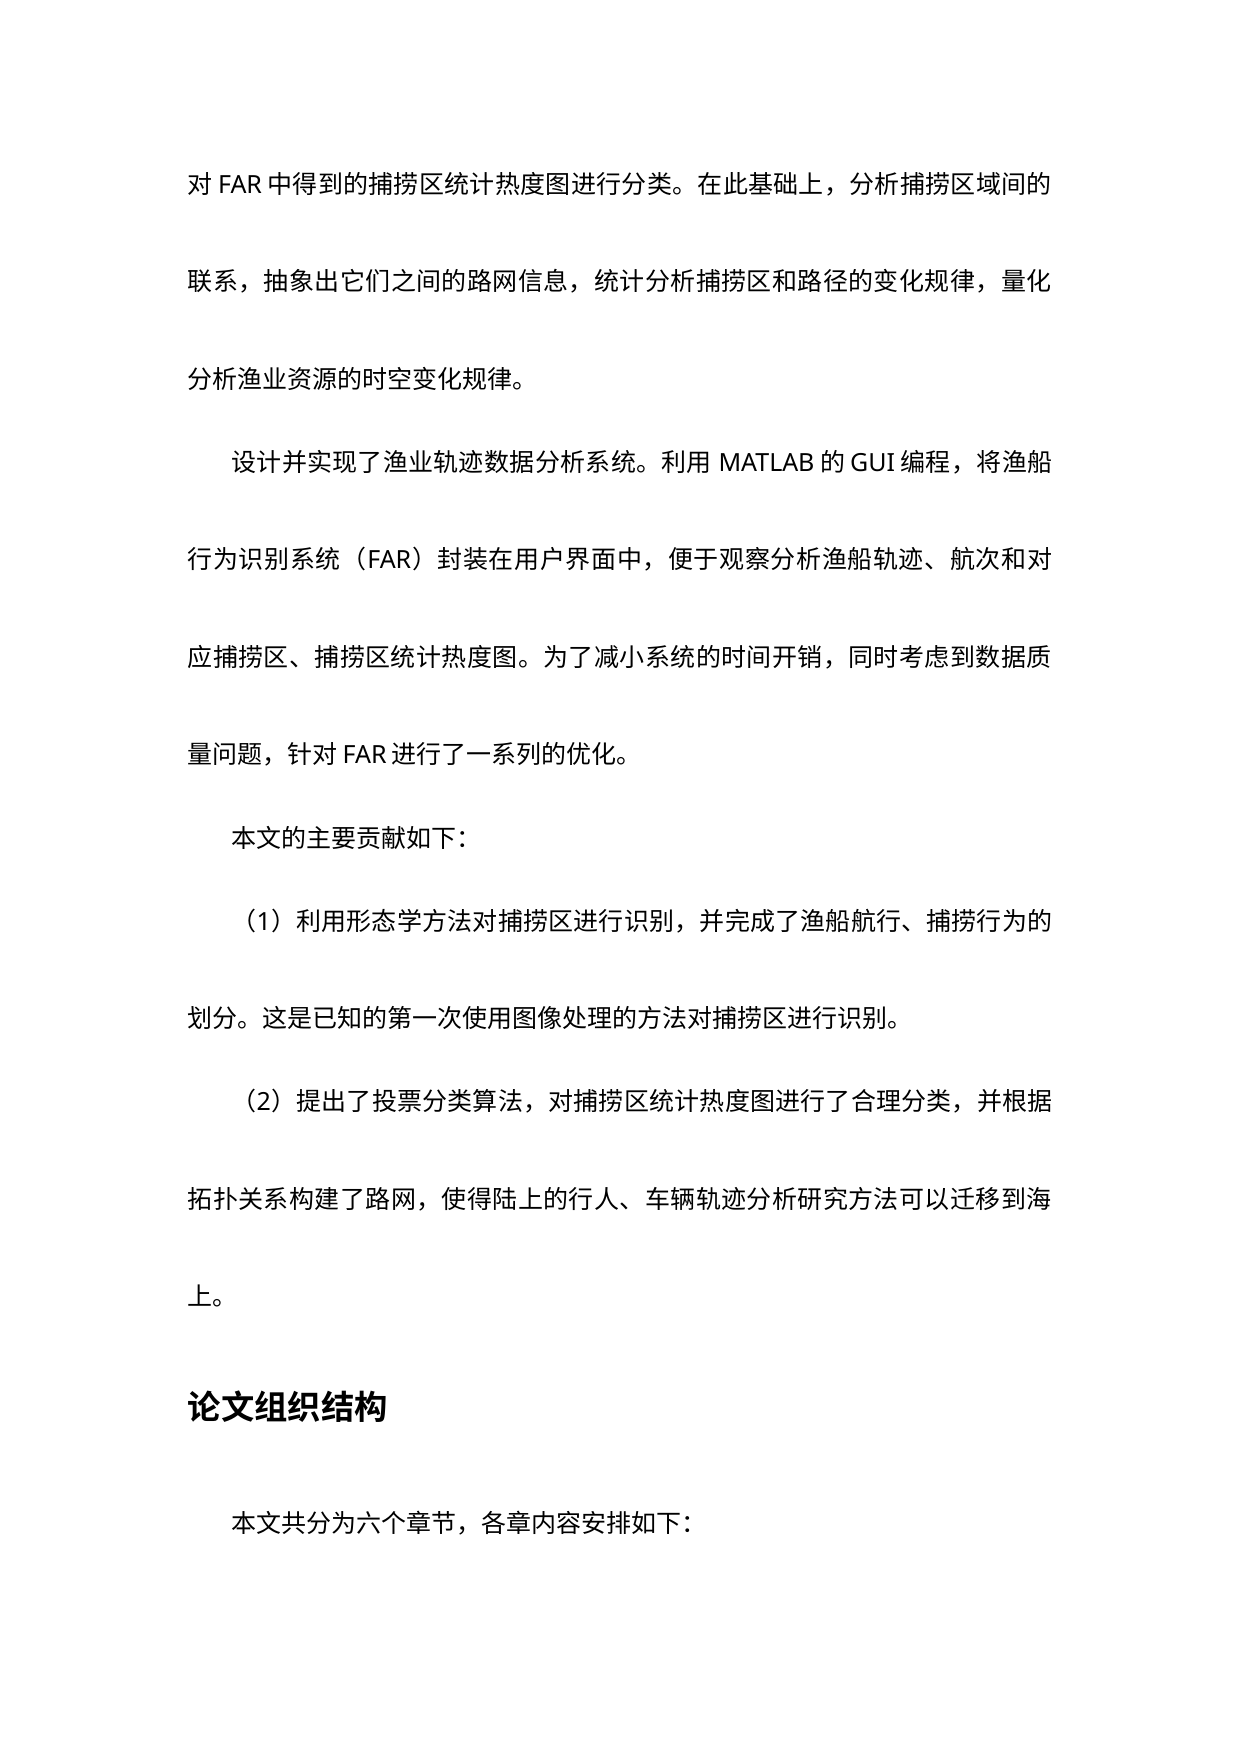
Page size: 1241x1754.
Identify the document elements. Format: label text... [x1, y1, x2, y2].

text 设计并实现了渔业轨迹数据分析系统。利用MATLAB的GUI编程，将渔船行为识别系统（FAR）封装在用户界面中，便于观察分析渔船轨迹、航次和对应捕捞区、捕捞区统计热度图。为了减小系统的时间开销，同时考虑到数据质量问题，针对FAR进行了一系列的优化。 [187, 428, 1053, 786]
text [187, 150, 1053, 410]
subtitle 论文组织结构 [187, 1373, 1053, 1438]
text 本文的主要贡献如下： [187, 804, 1053, 869]
text （2）提出了投票分类算法，对捕捞区统计热度图进行了合理分类，并根据拓扑关系构建了路网，使得陆上的行人、车辆轨迹分析研究方法可以迁移到海上。 [187, 1067, 1053, 1327]
text 本文共分为六个章节，各章内容安排如下： [187, 1489, 1053, 1554]
text （1）利用形态学方法对捕捞区进行识别，并完成了渔船航行、捕捞行为的划分。这是已知的第一次使用图像处理的方法对捕捞区进行识别。 [187, 887, 1053, 1049]
